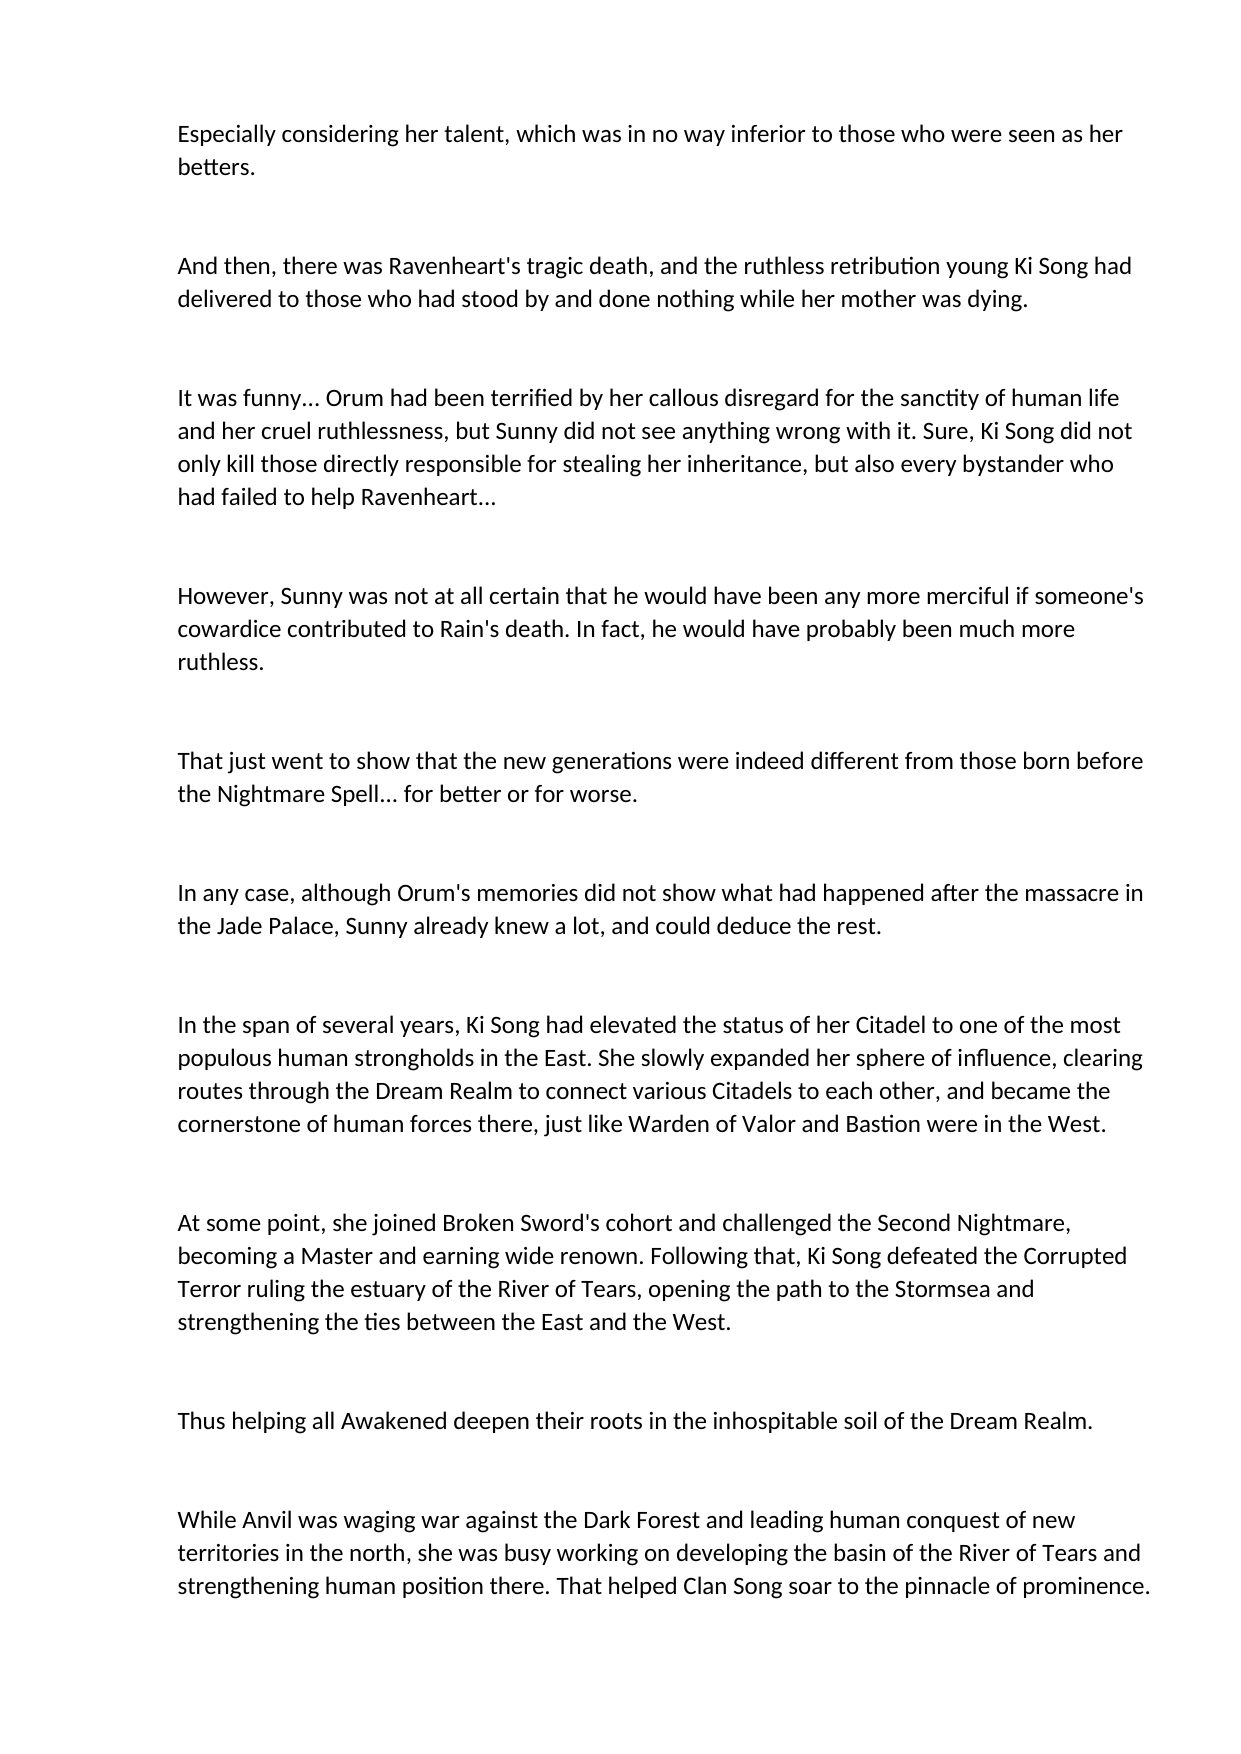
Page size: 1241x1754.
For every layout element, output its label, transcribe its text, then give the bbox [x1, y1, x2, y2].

text Thus helping all Awakened deepen their roots in the inhospitable soil of the Dream Realm. [177, 1405, 1152, 1436]
text However, Sunny was not at all certain that he would have been any more merciful if someone's cowardice contributed to Rain's death. In fact, he would have probably been much more ruthless. [177, 580, 1152, 677]
text That just went to show that the new generations were indeed different from those born before the Nightmare Spell... for better or for worse. [177, 745, 1152, 809]
text It was funny... Orum had been terrified by her callous disregard for the sanctity of human life and her cruel ruthlessness, but Sunny did not see anything wrong with it. Sure, Ki Song did not only kill those directly responsible for stealing her inheritance, but also every bystander who had failed to help Ravenheart... [177, 382, 1152, 512]
text And then, there was Ravenheart's tragic death, and the ruthless retribution young Ki Song had delivered to those who had stood by and done nothing while her mother was dying. [177, 250, 1152, 314]
text In the span of several years, Ki Song had elevated the status of her Citadel to one of the most populous human strongholds in the East. She slowly expanded her sphere of influence, clearing routes through the Dream Realm to connect various Citadels to each other, and became the cornerstone of human forces there, just like Warden of Valor and Bastion were in the West. [177, 1009, 1152, 1139]
text Especially considering her talent, which was in no way inferior to those who were seen as her betters. [177, 118, 1152, 182]
text In any case, although Orum's memories did not show what had happened after the massacre in the Jade Palace, Sunny already knew a lot, and could deduce the rest. [177, 877, 1152, 941]
text At some point, she joined Broken Sword's cohort and challenged the Second Nightmare, becoming a Master and earning wide renown. Following that, Ki Song defeated the Corrupted Terror ruling the estuary of the River of Tears, opening the path to the Stormsea and strengthening the ties between the East and the West. [177, 1207, 1152, 1337]
text While Anvil was waging war against the Dark Forest and leading human conquest of new territories in the north, she was busy working on developing the basin of the River of Tears and strengthening human position there. That helped Clan Song soar to the pinnacle of prominence. [177, 1504, 1152, 1601]
